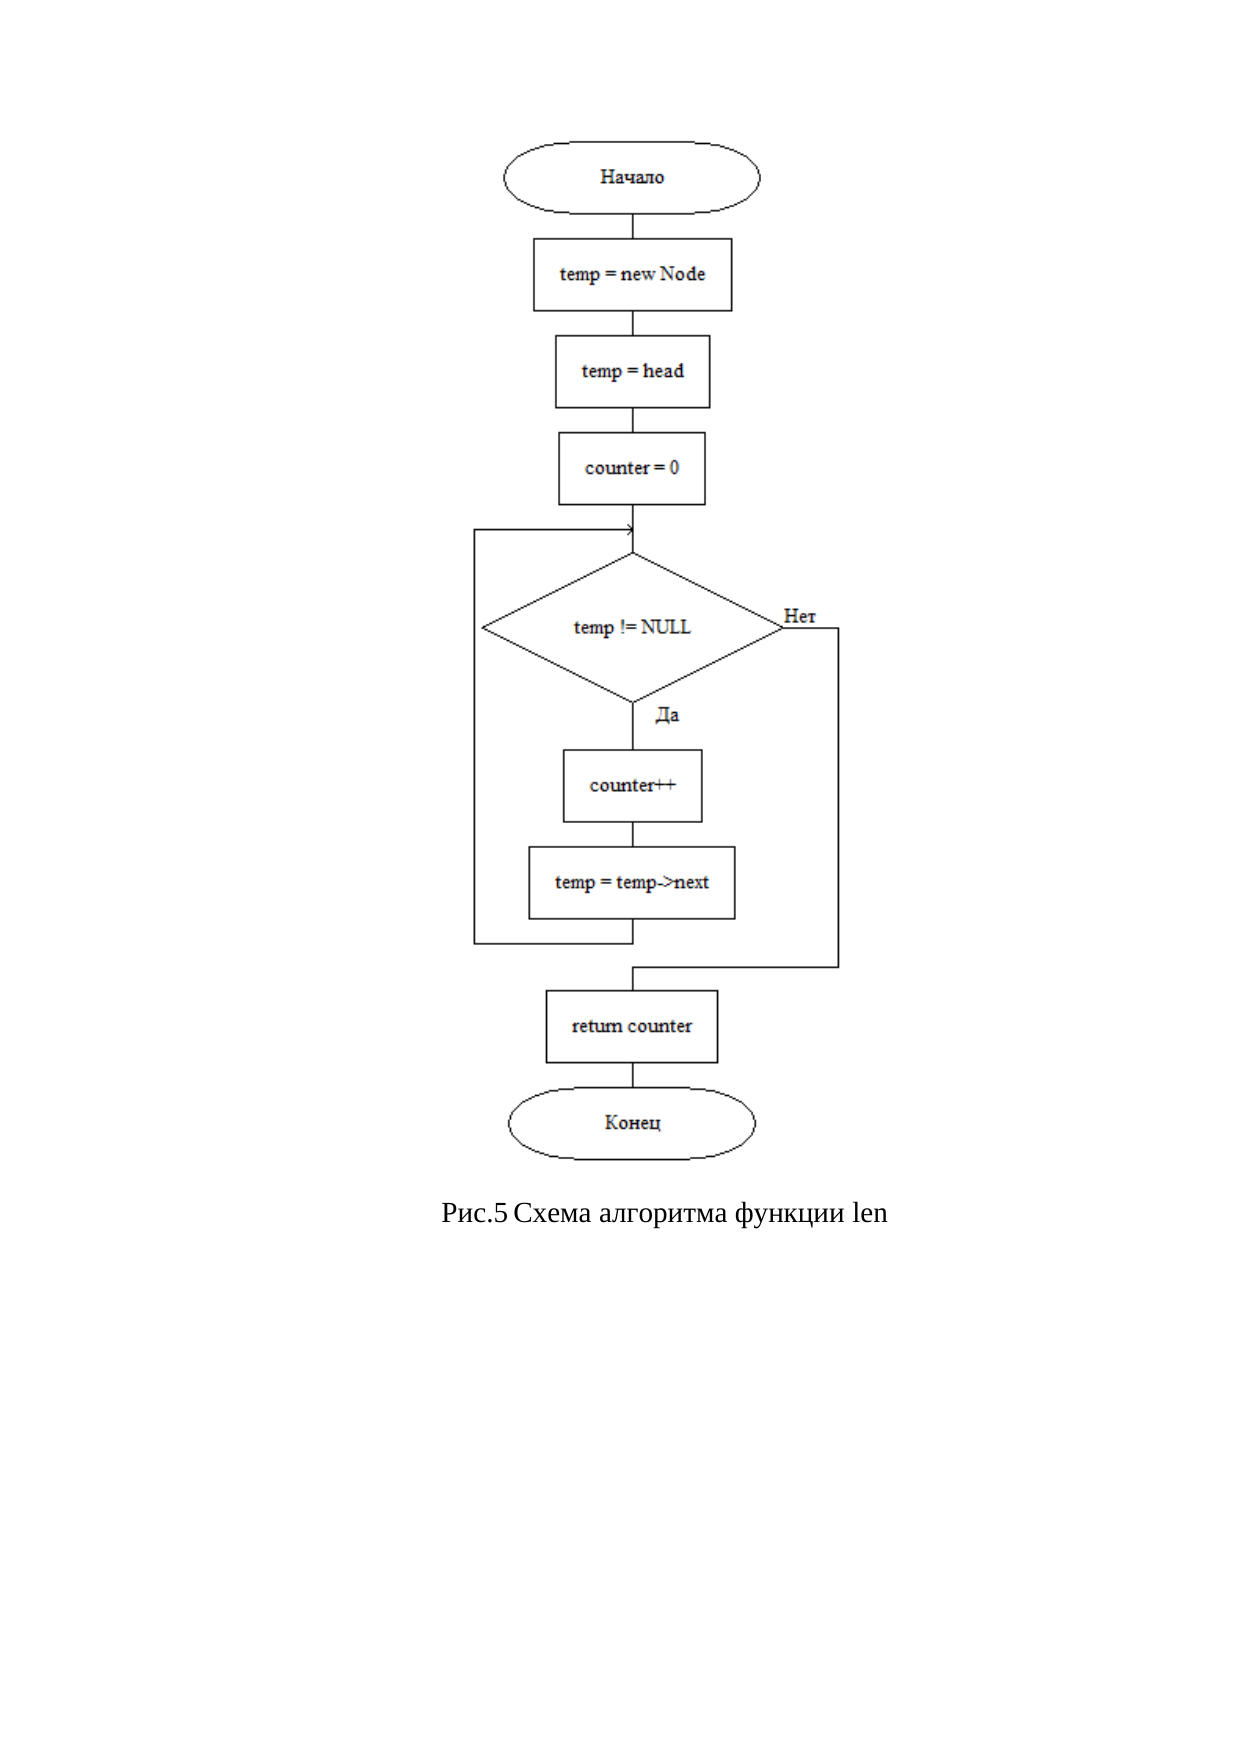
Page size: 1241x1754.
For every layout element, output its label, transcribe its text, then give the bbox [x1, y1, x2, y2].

picture [466, 118, 863, 1170]
text Рис.5 Схема алгоритма функции len [177, 1195, 1152, 1228]
